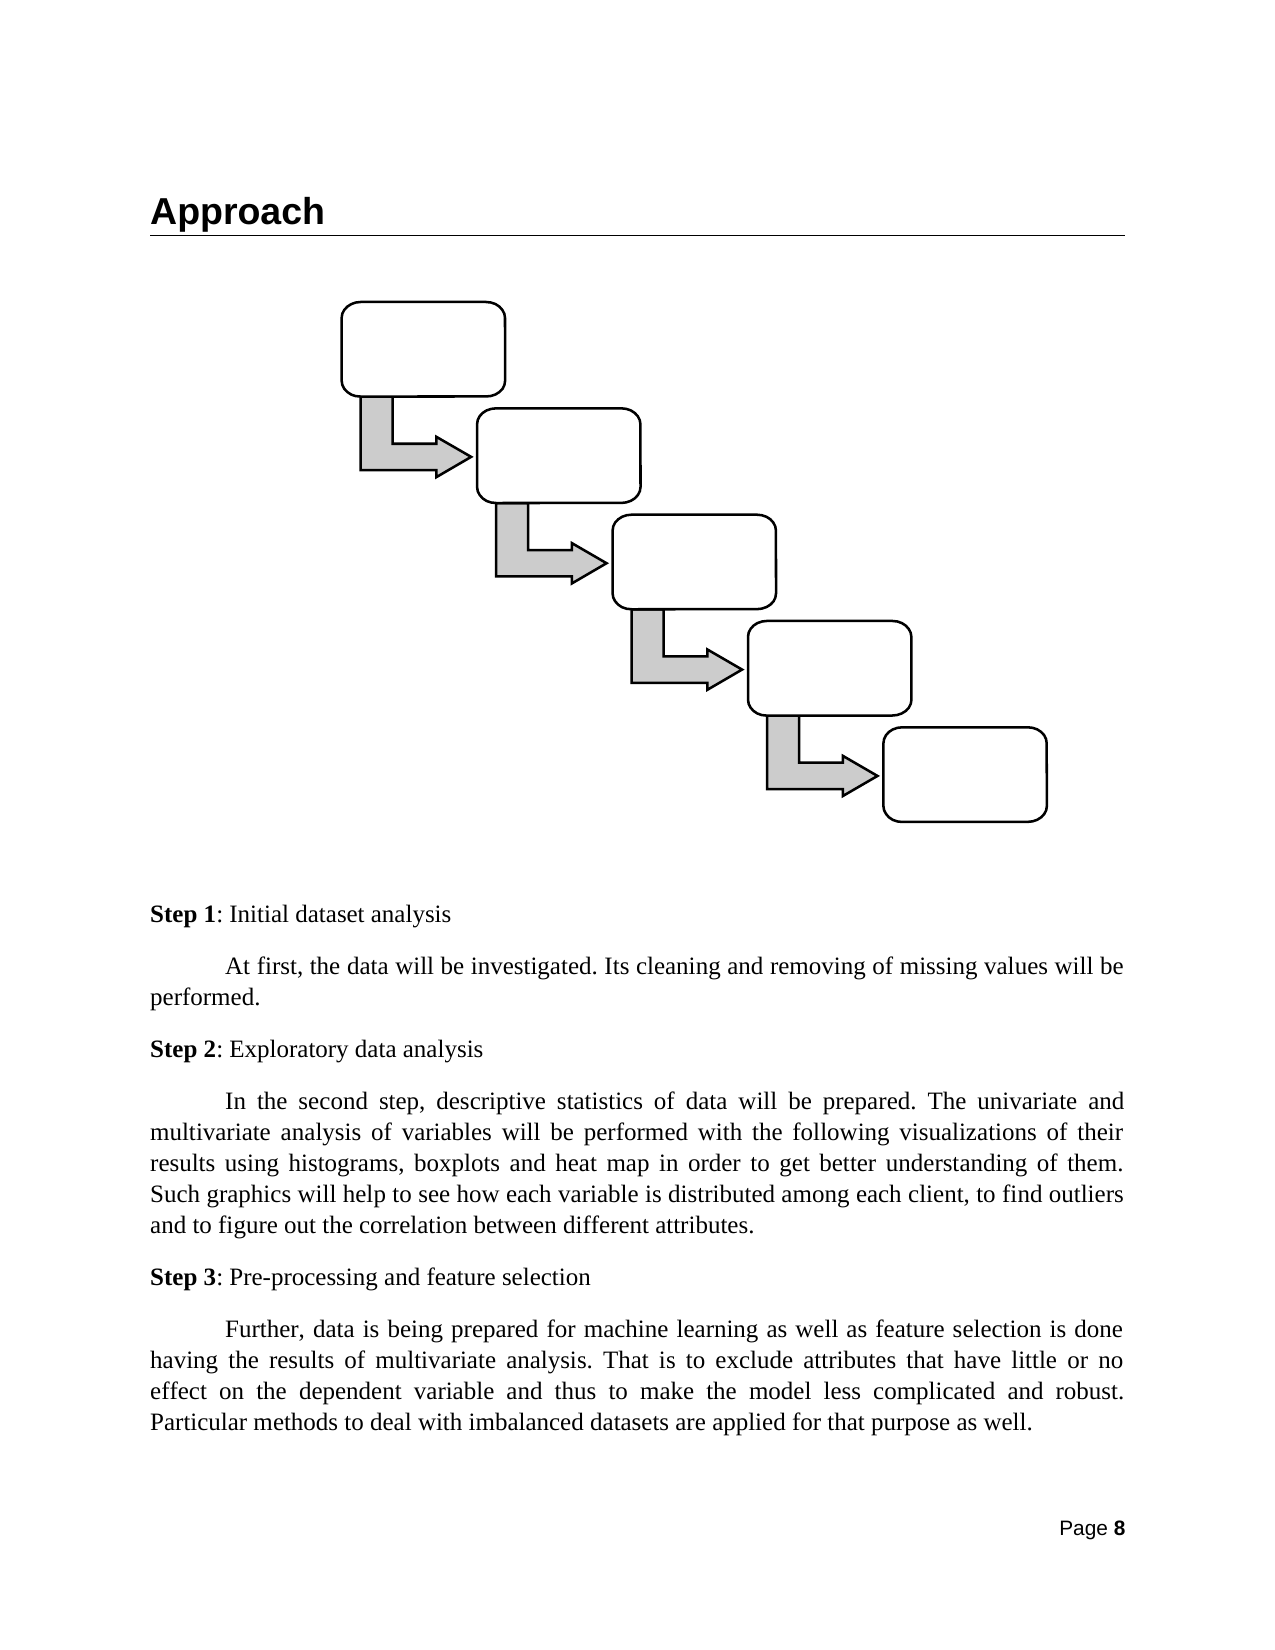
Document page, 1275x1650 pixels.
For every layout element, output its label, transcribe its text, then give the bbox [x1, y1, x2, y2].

text Step 3: Pre-processing and feature selection [150, 1262, 1125, 1291]
subtitle Approach [150, 189, 1125, 235]
text At first, the data will be investigated. Its cleaning and removing of missing values will be performed. [150, 951, 1125, 1011]
text Further, data is being prepared for machine learning as well as feature selection is done having the results of multivariate analysis. That is to exclude attributes that have little or no effect on the dependent variable and thus to make the model less complicated and robust. Particular methods to deal with imbalanced datasets are applied for that purpose as well. [150, 1314, 1125, 1436]
text In the second step, descriptive statistics of data will be prepared. The univariate and multivariate analysis of variables will be performed with the following visualizations of their results using histograms, boxplots and heat map in order to get better understanding of them. Such graphics will help to see how each variable is distributed among each client, to find outliers and to figure out the correlation between different attributes. [150, 1086, 1125, 1239]
text Step 2: Exploratory data analysis [150, 1034, 1125, 1063]
text Step 1: Initial dataset analysis [150, 899, 1125, 928]
